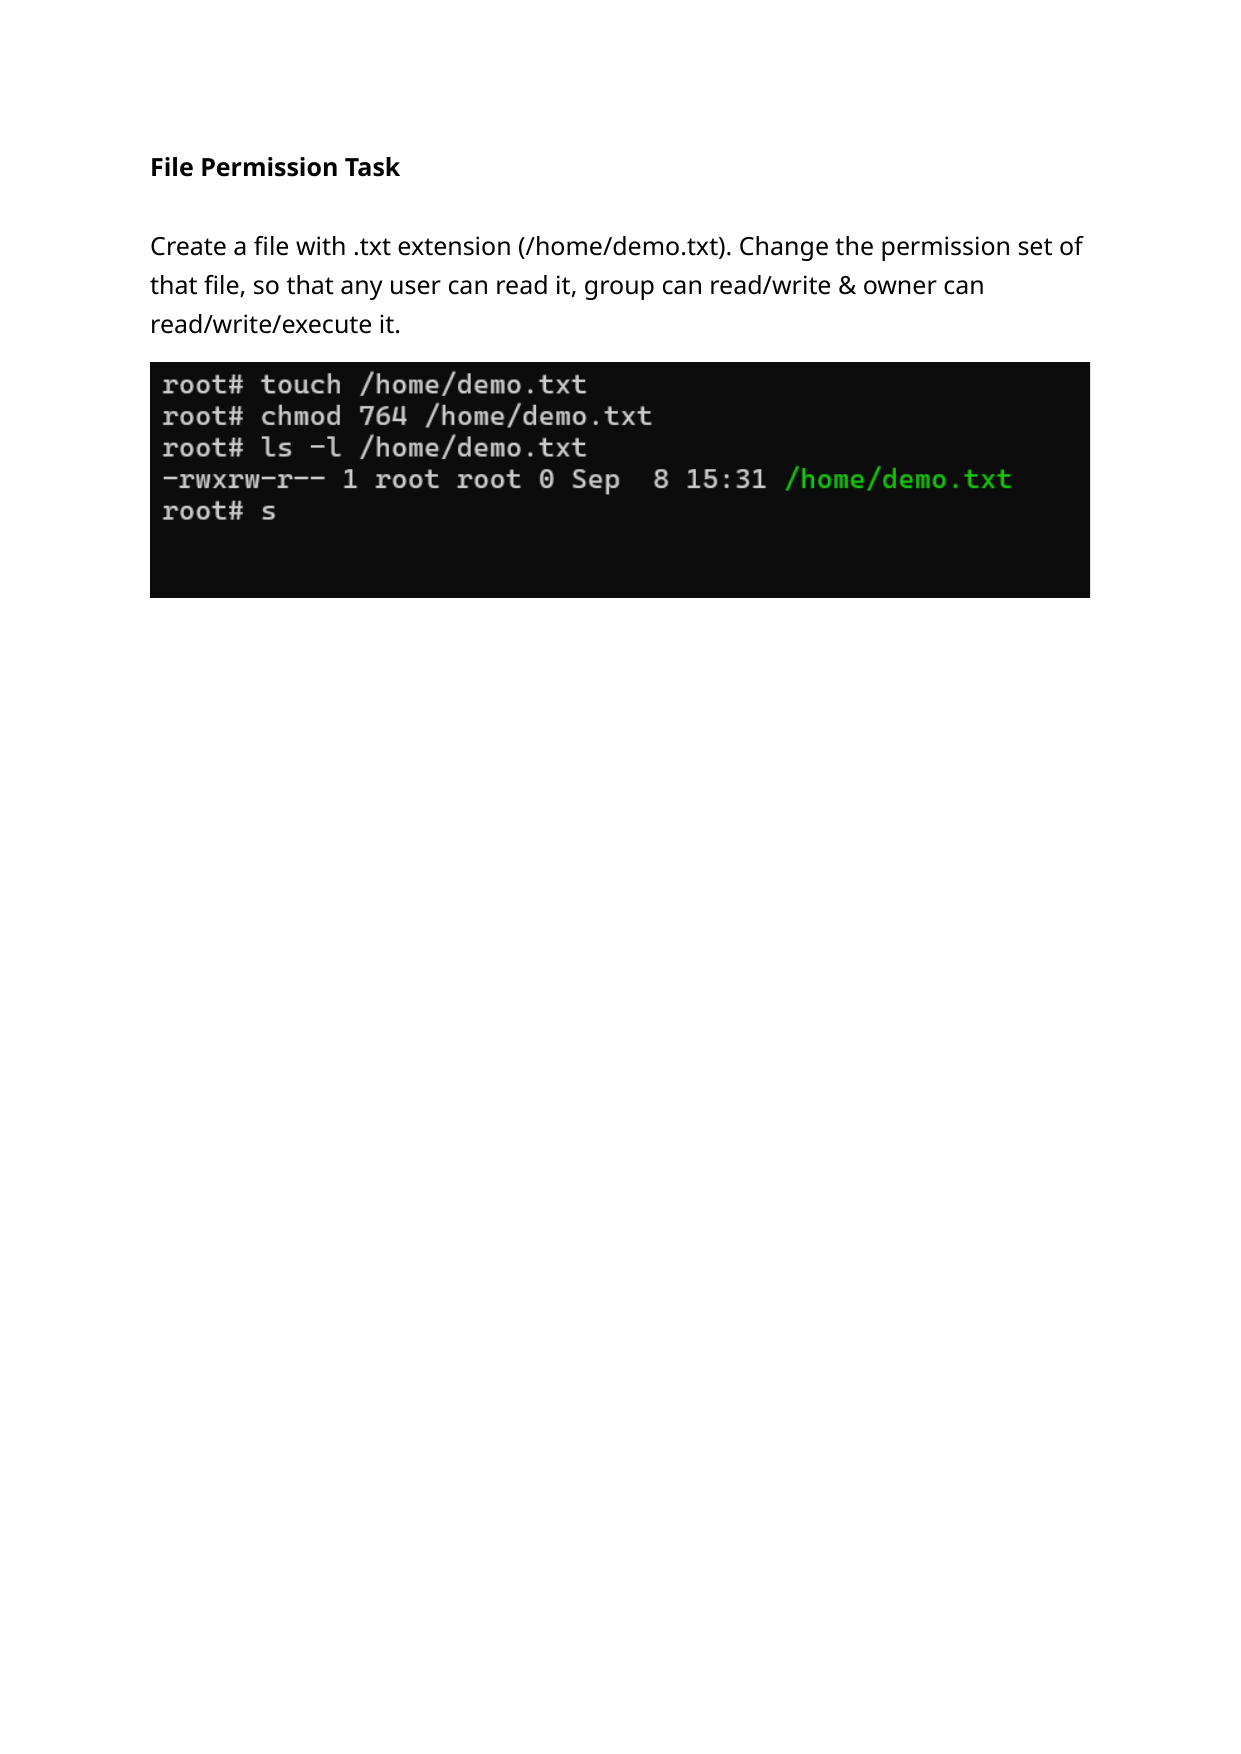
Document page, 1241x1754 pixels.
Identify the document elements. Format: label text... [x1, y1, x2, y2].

text File Permission Task Create a file with .txt extension (/home/demo.txt). Change the permission set of that file, so that any user can read it, group can read/write & owner can read/write/execute it. [150, 150, 1090, 341]
picture [150, 362, 1091, 598]
